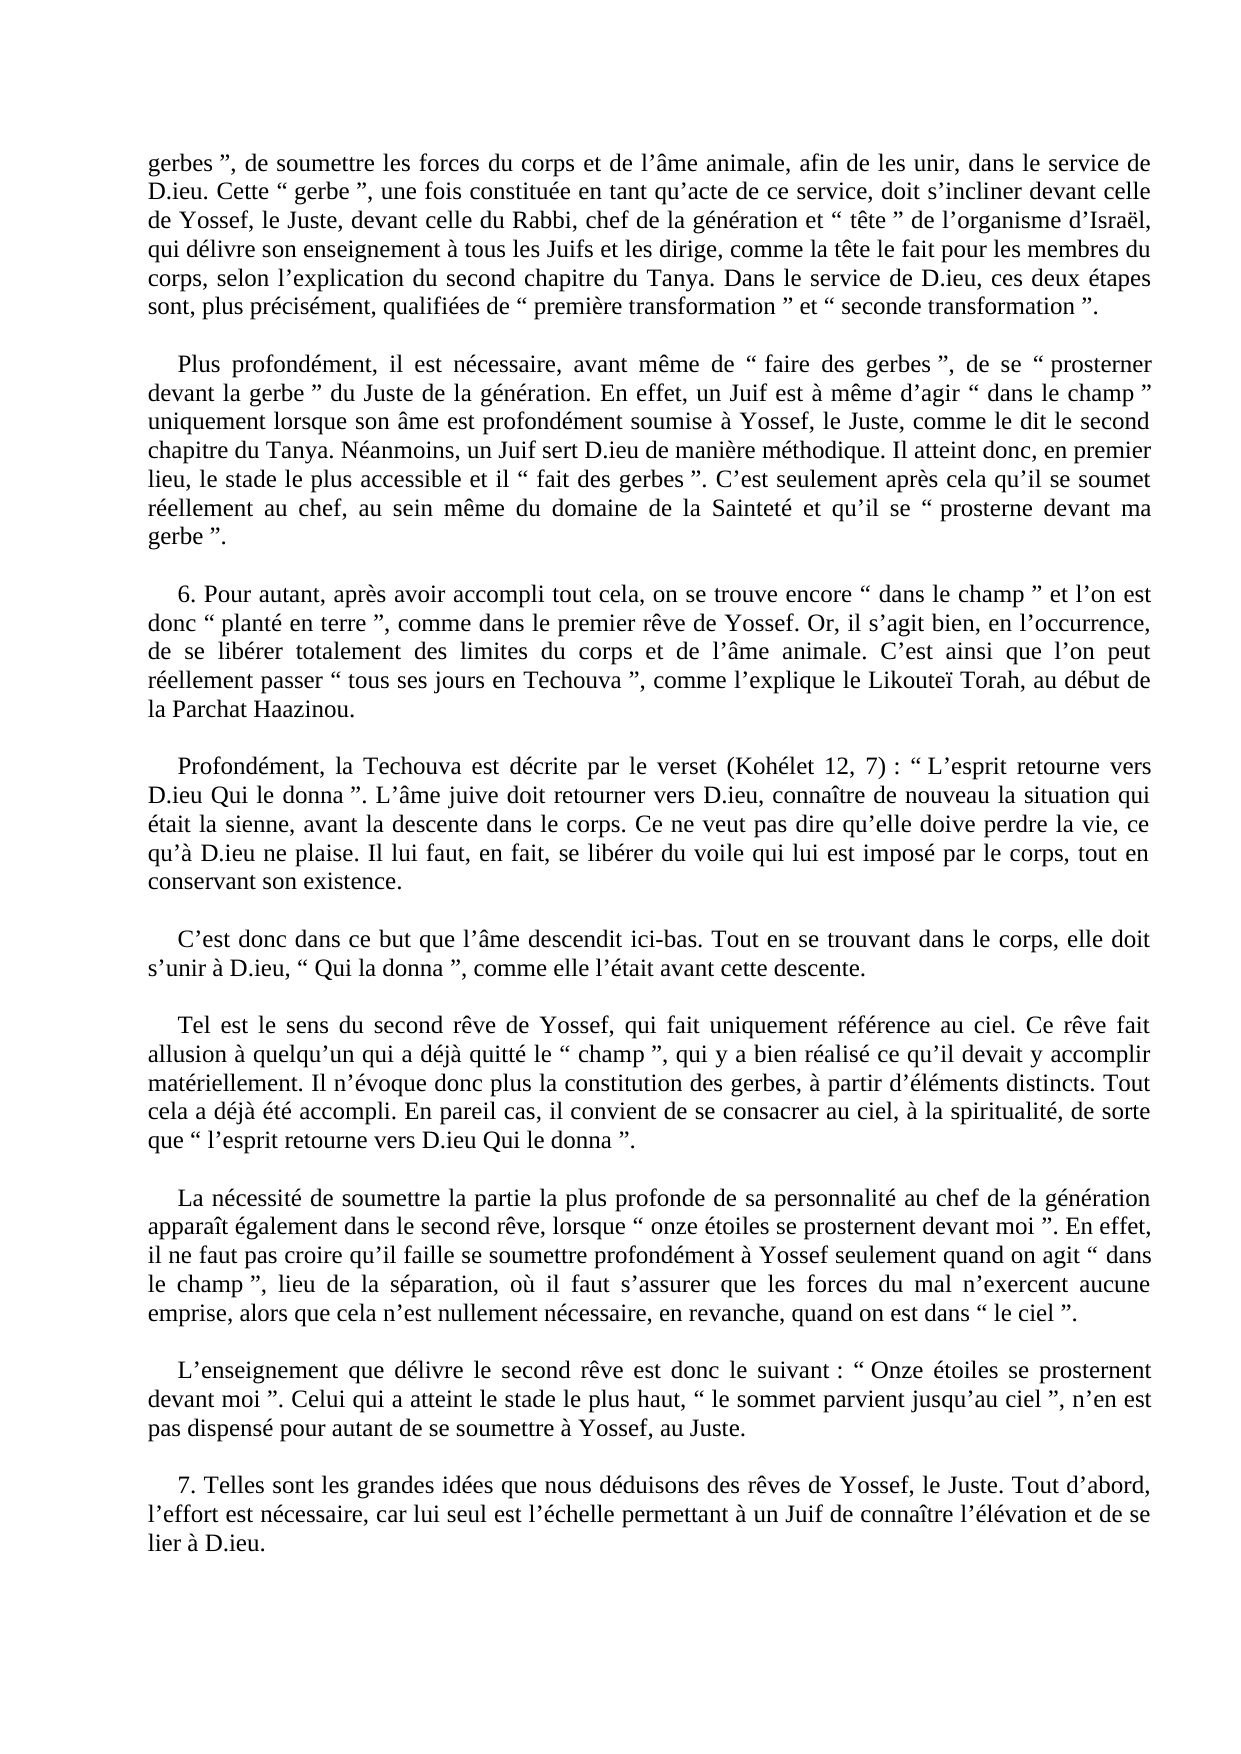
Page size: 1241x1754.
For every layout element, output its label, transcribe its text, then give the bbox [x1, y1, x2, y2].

text 7. Telles sont les grandes idées que nous déduisons des rêves de Yossef, le Juste. Tout d’abord, l’effort est nécessaire, car lui seul est l’échelle permettant à un Juif de connaître l’élévation et de se lier à D.ieu. [148, 1470, 1152, 1556]
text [148, 148, 1152, 320]
text C’est donc dans ce but que l’âme descendit ici-bas. Tout en se trouvant dans le corps, elle doit s’unir à D.ieu, “ Qui la donna ”, comme elle l’était avant cette descente. [148, 924, 1152, 981]
text Plus profondément, il est nécessaire, avant même de “ faire des gerbes ”, de se “ prosterner devant la gerbe ” du Juste de la génération. En effet, un Juif est à même d’agir “ dans le champ ” uniquement lorsque son âme est profondément soumise à Yossef, le Juste, comme le dit le second chapitre du Tanya. Néanmoins, un Juif sert D.ieu de manière méthodique. Il atteint donc, en premier lieu, le stade le plus accessible et il “ fait des gerbes ”. C’est seulement après cela qu’il se soumet réellement au chef, au sein même du domaine de la Sainteté et qu’il se “ prosterne devant ma gerbe ”. [148, 349, 1152, 550]
text Profondément, la Techouva est décrite par le verset (Kohélet 12, 7) : “ L’esprit retourne vers D.ieu Qui le donna ”. L’âme juive doit retourner vers D.ieu, connaître de nouveau la situation qui était la sienne, avant la descente dans le corps. Ce ne veut pas dire qu’elle doive perdre la vie, ce qu’à D.ieu ne plaise. Il lui faut, en fait, se libérer du voile qui lui est imposé par le corps, tout en conservant son existence. [148, 751, 1152, 895]
text Tel est le sens du second rêve de Yossef, qui fait uniquement référence au ciel. Ce rêve fait allusion à quelqu’un qui a déjà quitté le “ champ ”, qui y a bien réalisé ce qu’il devait y accomplir matériellement. Il n’évoque donc plus la constitution des gerbes, à partir d’éléments distincts. Tout cela a déjà été accompli. En pareil cas, il convient de se consacrer au ciel, à la spiritualité, de sorte que “ l’esprit retourne vers D.ieu Qui le donna ”. [148, 1010, 1152, 1154]
text L’enseignement que délivre le second rêve est donc le suivant : “ Onze étoiles se prosternent devant moi ”. Celui qui a atteint le stade le plus haut, “ le sommet parvient jusqu’au ciel ”, n’en est pas dispensé pour autant de se soumettre à Yossef, au Juste. [148, 1355, 1152, 1441]
text 6. Pour autant, après avoir accompli tout cela, on se trouve encore “ dans le champ ” et l’on est donc “ planté en terre ”, comme dans le premier rêve de Yossef. Or, il s’agit bien, en l’occurrence, de se libérer totalement des limites du corps et de l’âme animale. C’est ainsi que l’on peut réellement passer “ tous ses jours en Techouva ”, comme l’explique le Likouteï Torah, au début de la Parchat Haazinou. [148, 579, 1152, 723]
text La nécessité de soumettre la partie la plus profonde de sa personnalité au chef de la génération apparaît également dans le second rêve, lorsque “ onze étoiles se prosternent devant moi ”. En effet, il ne faut pas croire qu’il faille se soumettre profondément à Yossef seulement quand on agit “ dans le champ ”, lieu de la séparation, où il faut s’assurer que les forces du mal n’exercent aucune emprise, alors que cela n’est nullement nécessaire, en revanche, quand on est dans “ le ciel ”. [148, 1183, 1152, 1326]
